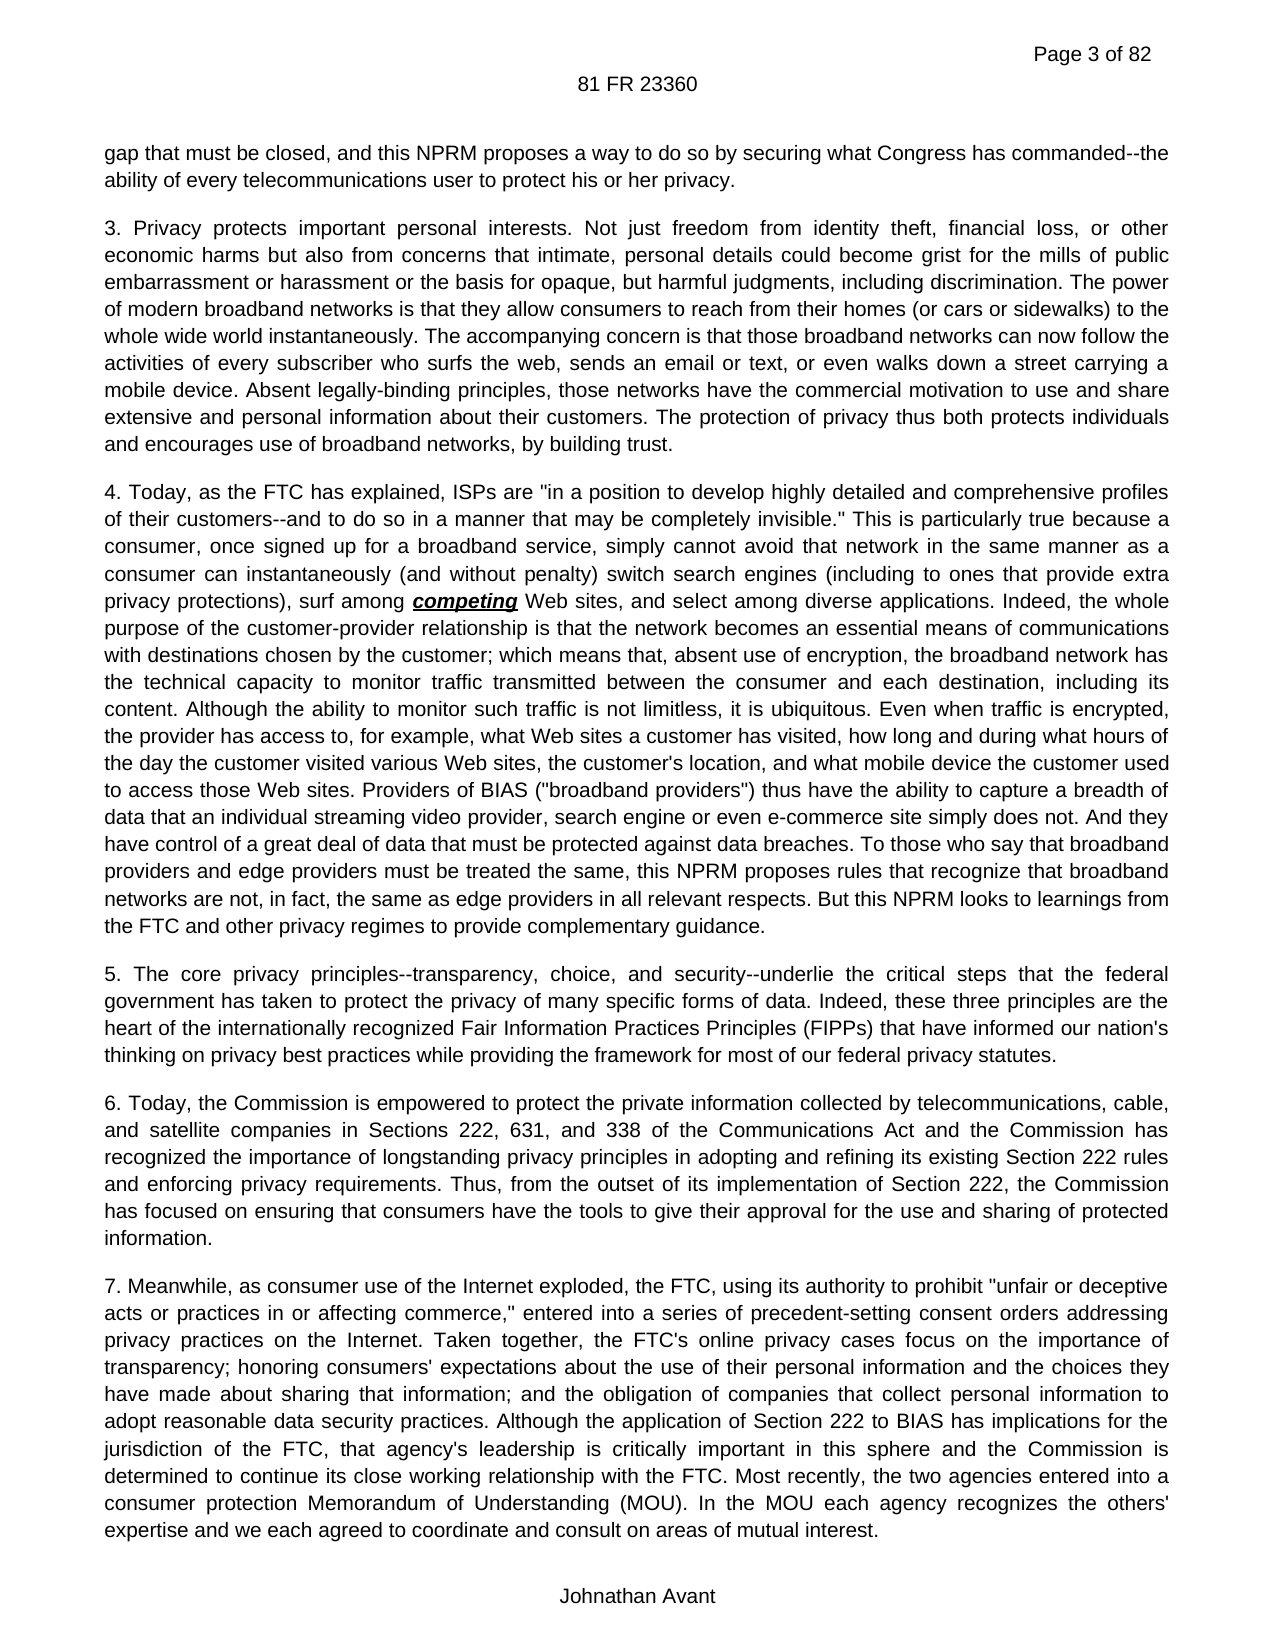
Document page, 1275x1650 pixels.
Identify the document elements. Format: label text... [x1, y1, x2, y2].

text 6. Today, the Commission is empowered to protect the private information collected by telecommunications, cable, and satellite companies in Sections 222, 631, and 338 of the Communications Act and the Commission has recognized the importance of longstanding privacy principles in adopting and refining its existing Section 222 rules and enforcing privacy requirements. Thus, from the outset of its implementation of Section 222, the Commission has focused on ensuring that consumers have the tools to give their approval for the use and sharing of protected information. [104, 1087, 1171, 1250]
text 3. Privacy protects important personal interests. Not just freedom from identity theft, financial loss, or other economic harms but also from concerns that intimate, personal details could become grist for the mills of public embarrassment or harassment or the basis for opaque, but harmful judgments, including discrimination. The power of modern broadband networks is that they allow consumers to reach from their homes (or cars or sidewalks) to the whole wide world instantaneously. The accompanying concern is that those broadband networks can now follow the activities of every subscriber who surfs the web, sends an email or text, or even walks down a street carrying a mobile device. Absent legally-binding principles, those networks have the commercial motivation to use and share extensive and personal information about their customers. The protection of privacy thus both protects individuals and encourages use of broadband networks, by building trust. [104, 212, 1171, 456]
text 7. Meanwhile, as consumer use of the Internet exploded, the FTC, using its authority to prohibit "unfair or deceptive acts or practices in or affecting commerce," entered into a series of precedent-setting consent orders addressing privacy practices on the Internet. Taken together, the FTC's online privacy cases focus on the importance of transparency; honoring consumers' expectations about the use of their personal information and the choices they have made about sharing that information; and the obligation of companies that collect personal information to adopt reasonable data security practices. Although the application of Section 222 to BIAS has implications for the jurisdiction of the FTC, that agency's leadership is critically important in this sphere and the Commission is determined to continue its close working relationship with the FTC. Most recently, the two agencies entered into a consumer protection Memorandum of Understanding (MOU). In the MOU each agency recognizes the others' expertise and we each agreed to coordinate and consult on areas of mutual interest. [104, 1271, 1171, 1542]
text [104, 137, 1171, 192]
text 5. The core privacy principles--transparency, choice, and security--underlie the critical steps that the federal government has taken to protect the privacy of many specific forms of data. Indeed, these three principles are the heart of the internationally recognized Fair Information Practices Principles (FIPPs) that have informed our nation's thinking on privacy best practices while providing the framework for most of our federal privacy statutes. [104, 958, 1171, 1067]
text 4. Today, as the FTC has explained, ISPs are "in a position to develop highly detailed and comprehensive profiles of their customers--and to do so in a manner that may be completely invisible." This is particularly true because a consumer, once signed up for a broadband service, simply cannot avoid that network in the same manner as a consumer can instantaneously (and without penalty) switch search engines (including to ones that provide extra privacy protections), surf among competing Web sites, and select among diverse applications. Indeed, the whole purpose of the customer-provider relationship is that the network becomes an essential means of communications with destinations chosen by the customer; which means that, absent use of encryption, the broadband network has the technical capacity to monitor traffic transmitted between the consumer and each destination, including its content. Although the ability to monitor such traffic is not limitless, it is ubiquitous. Even when traffic is encrypted, the provider has access to, for example, what Web sites a customer has visited, how long and during what hours of the day the customer visited various Web sites, the customer's location, and what mobile device the customer used to access those Web sites. Providers of BIAS ("broadband providers") thus have the ability to capture a breadth of data that an individual streaming video provider, search engine or even e-commerce site simply does not. And they have control of a great deal of data that must be protected against data breaches. To those who say that broadband providers and edge providers must be treated the same, this NPRM proposes rules that recognize that broadband networks are not, in fact, the same as edge providers in all relevant respects. But this NPRM looks to learnings from the FTC and other privacy regimes to provide complementary guidance. [104, 477, 1171, 937]
